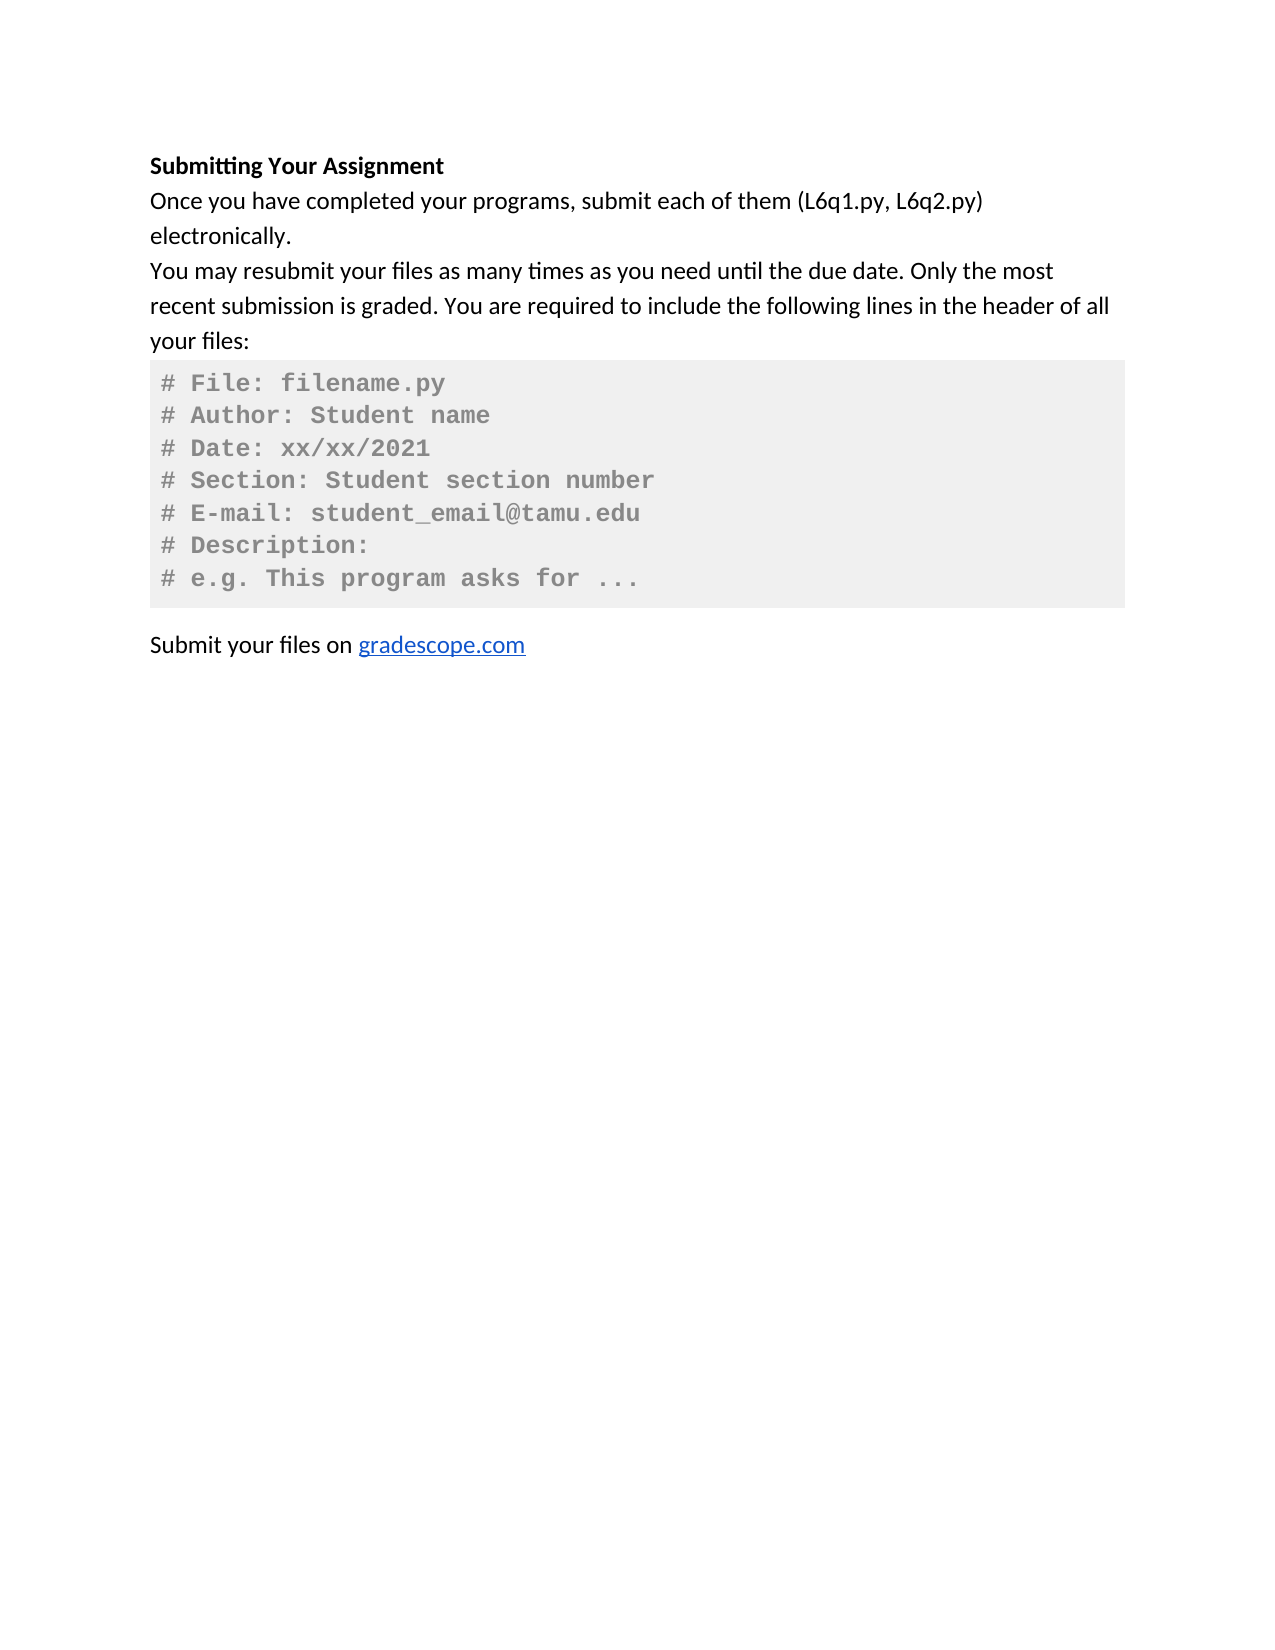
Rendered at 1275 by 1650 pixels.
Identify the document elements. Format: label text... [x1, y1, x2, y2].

text Submitting Your Assignment [150, 150, 1125, 181]
text You may resubmit your files as many times as you need until the due date. Only the most recent submission is graded. You are required to include the following lines in the header of all your files: [150, 255, 1125, 356]
table_header # File: filename.py # Author: Student name # Date: xx/xx/2021 # Section: Student section number # E-mail: student_email@tamu.edu # Description: # e.g. This program asks for ... [150, 360, 1125, 608]
text Once you have completed your programs, submit each of them (L6q1.py, L6q2.py) electronically. [150, 185, 1125, 251]
text Submit your files on gradescope.com [150, 629, 1125, 659]
